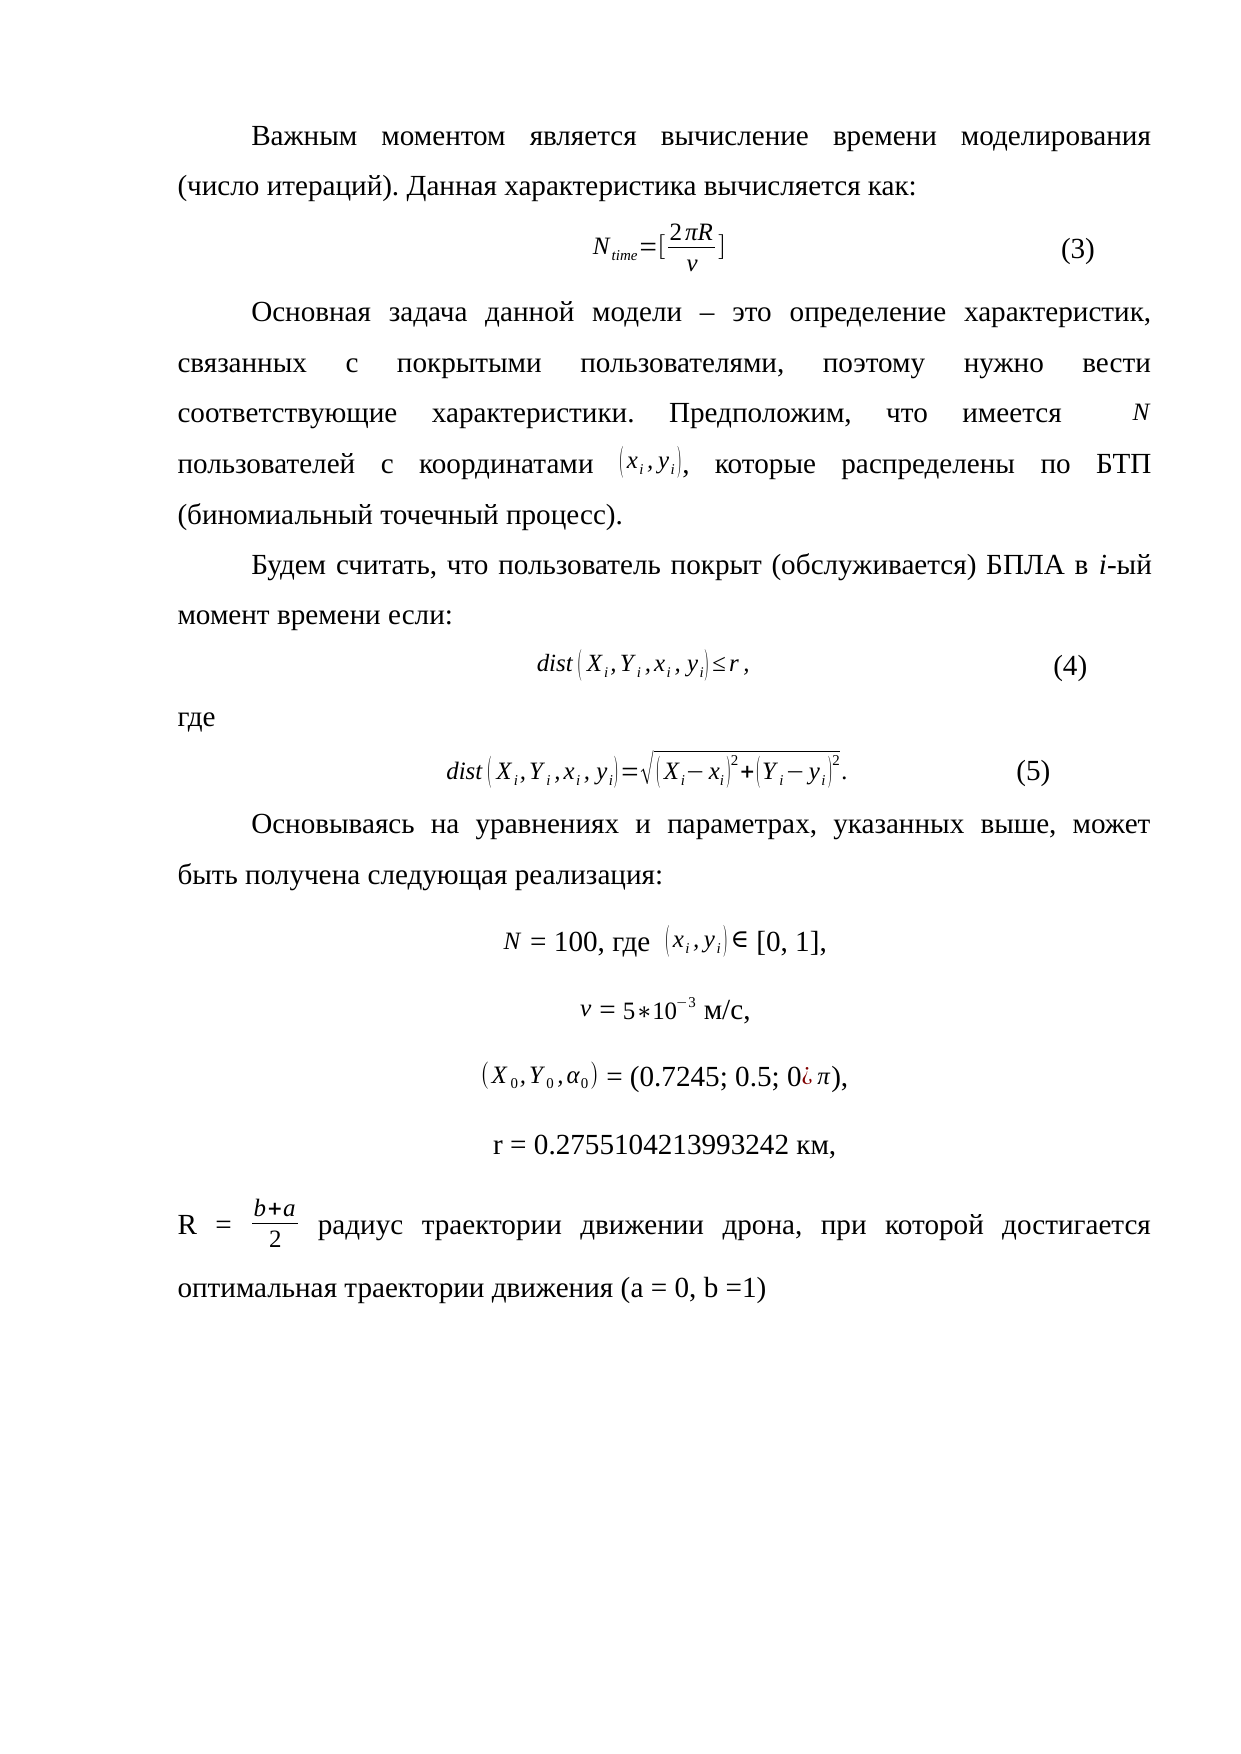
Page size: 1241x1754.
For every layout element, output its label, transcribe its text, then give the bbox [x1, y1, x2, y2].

text (3) [177, 219, 1152, 278]
text = 100, где [0, 1], [177, 924, 1152, 958]
text = м/c, [177, 992, 1152, 1025]
text (4) [177, 648, 1152, 682]
text Основная задача данной модели – это определение характеристик, связанных с покрытыми пользователями, поэтому нужно вести соответствующие характеристики. Предположим, что имеется пользователей с координатами , которые распределены по БТП (биномиальный точечный процесс). [177, 294, 1152, 530]
text (5) [177, 749, 1152, 790]
text Важным моментом является вычисление времени моделирования (число итераций). Данная характеристика вычисляется как: [177, 118, 1152, 202]
text Будем считать, что пользователь покрыт (обслуживается) БПЛА в i-ый момент времени если: [177, 547, 1152, 631]
text где [177, 699, 1152, 733]
text Основываясь на уравнениях и параметрах, указанных выше, может быть получена следующая реализация: [177, 806, 1152, 890]
text R = радиус траектории движении дрона, при которой достигается оптимальная траектории движения (a = 0, b =1) [177, 1194, 1152, 1303]
text = (0.7245; 0.5; 0), [177, 1059, 1152, 1094]
text r = 0.2755104213993242 км, [177, 1127, 1152, 1161]
